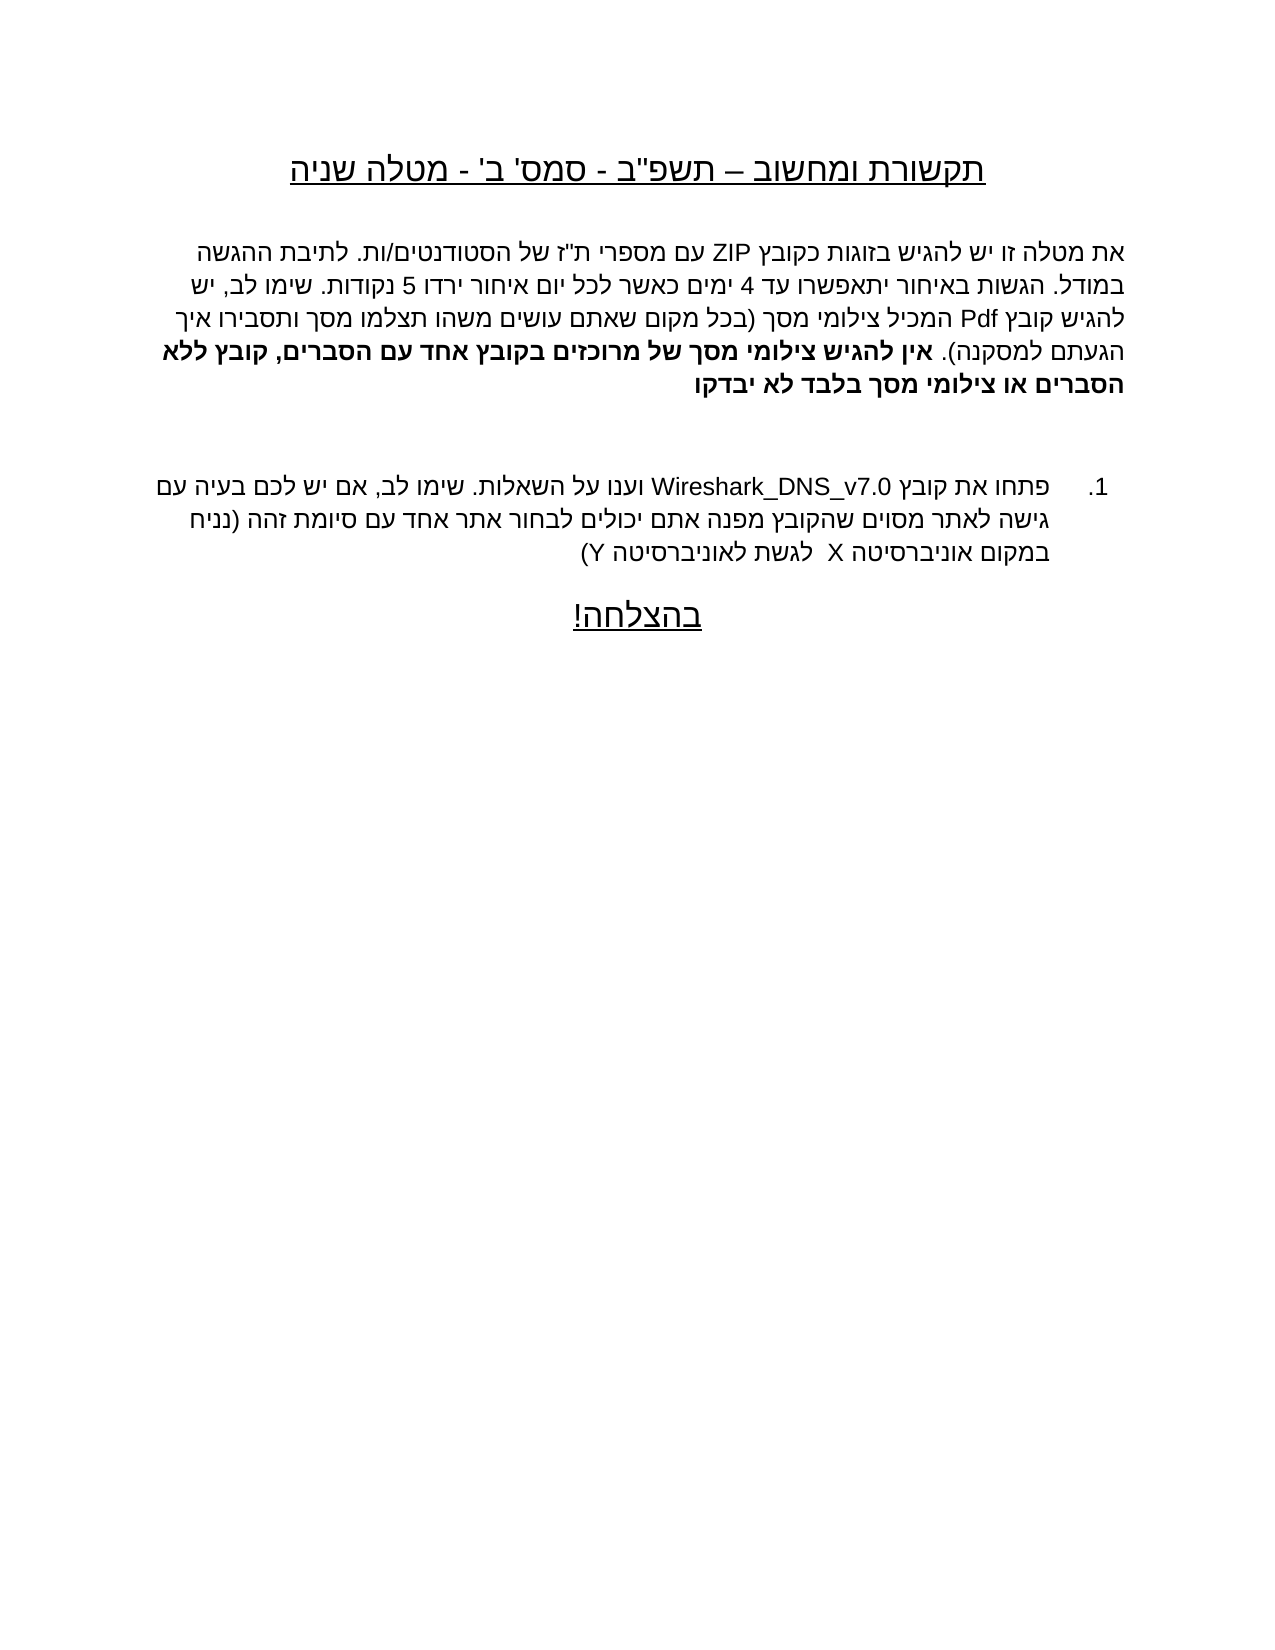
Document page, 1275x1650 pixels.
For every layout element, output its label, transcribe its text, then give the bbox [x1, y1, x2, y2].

text את מטלה זו יש להגיש בזוגות כקובץ ZIP עם מספרי ת"ז של הסטודנטים/ות. לתיבת ההגשה במודל. הגשות באיחור יתאפשרו עד 4 ימים כאשר לכל יום איחור ירדו 5 נקודות. שימו לב, יש להגיש קובץ Pdf המכיל צילומי מסך (בכל מקום שאתם עושים משהו תצלמו מסך ותסבירו איך הגעתם למסקנה). אין להגיש צילומי מסך של מרוכזים בקובץ אחד עם הסברים, קובץ ללא הסברים או צילומי מסך בלבד לא יבדקו [150, 238, 1125, 399]
text תקשורת ומחשוב – תשפ"ב - סמס' ב' - מטלה שניה [150, 150, 1125, 188]
text בהצלחה! [150, 596, 1125, 634]
list פתחו את קובץ Wireshark_DNS_v7.0 וענו על השאלות. שימו לב, אם יש לכם בעיה עם גישה לאתר מסוים שהקובץ מפנה אתם יכולים לבחור אתר אחד עם סיומת זהה (נניח במקום אוניברסיטה X לגשת לאוניברסיטה Y) [150, 472, 1087, 566]
